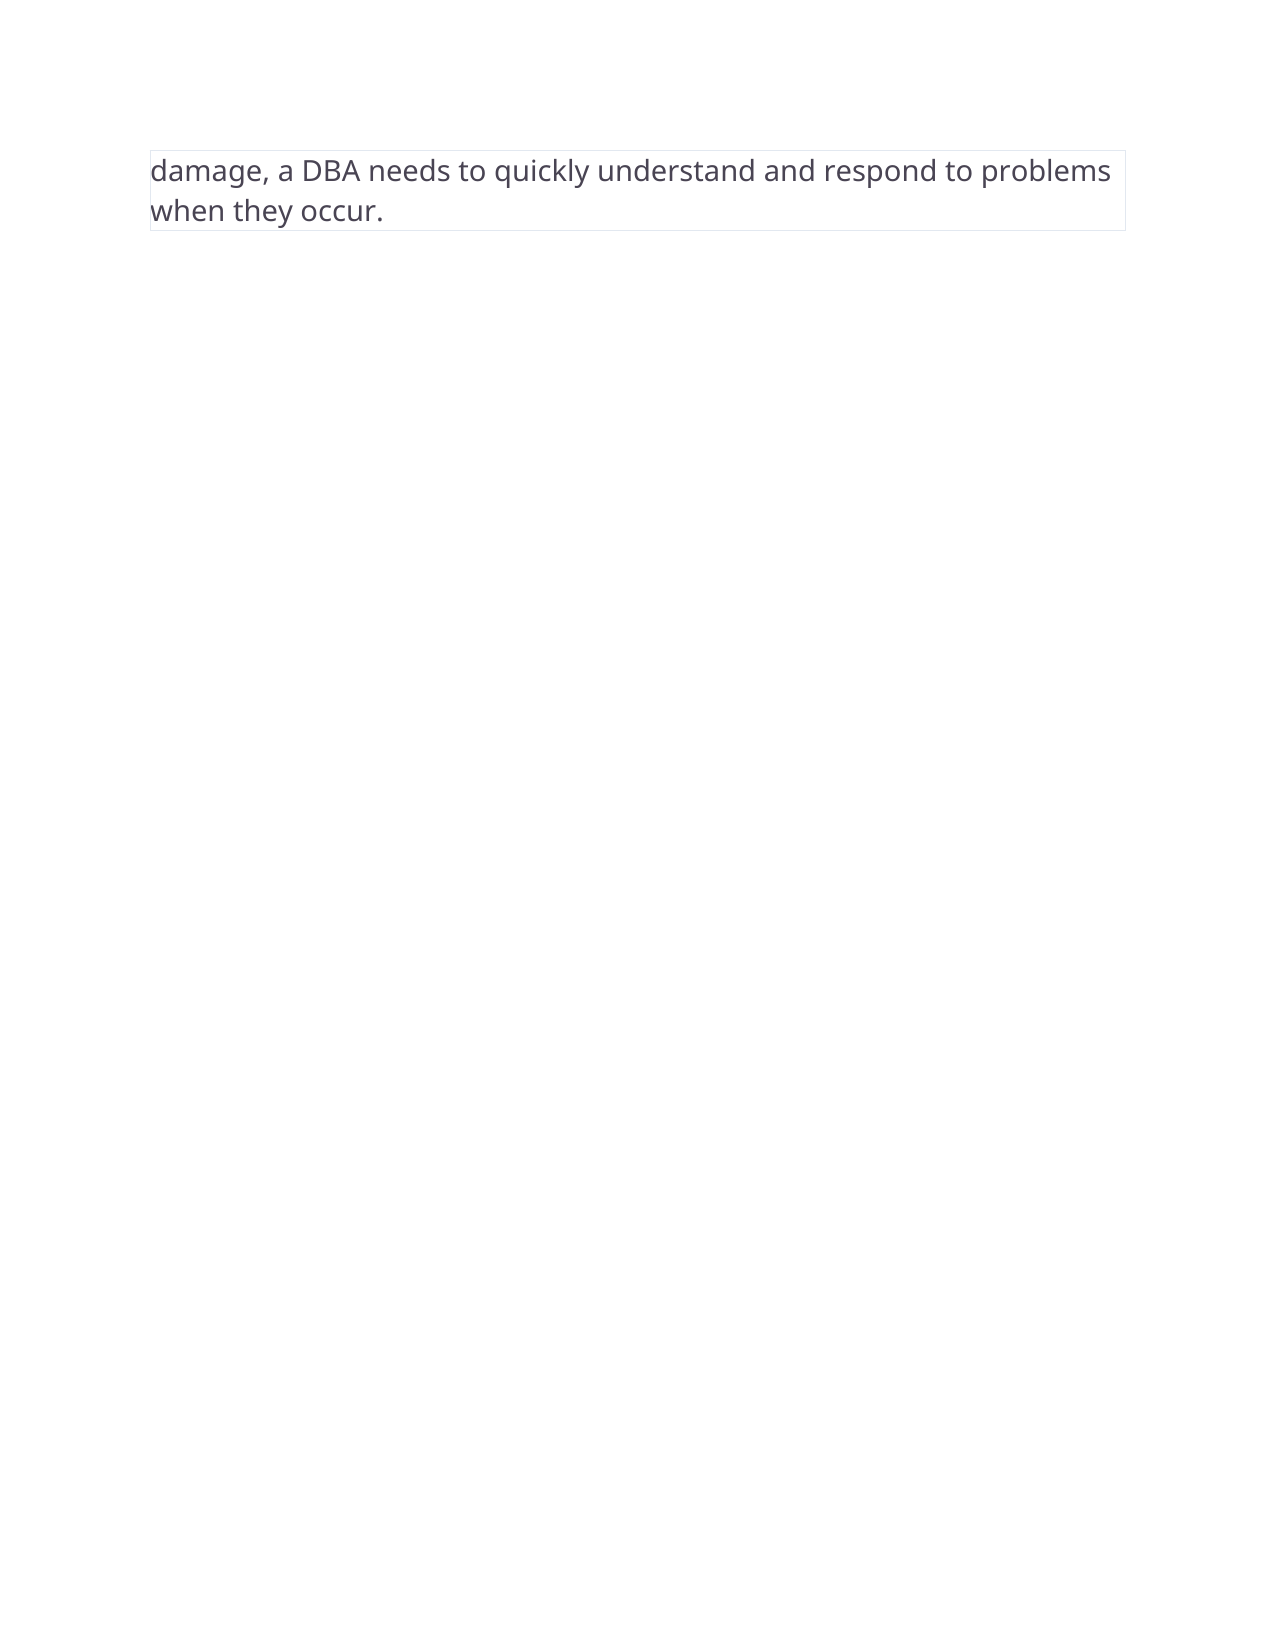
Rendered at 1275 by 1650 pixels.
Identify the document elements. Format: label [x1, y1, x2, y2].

text [151, 151, 1125, 230]
